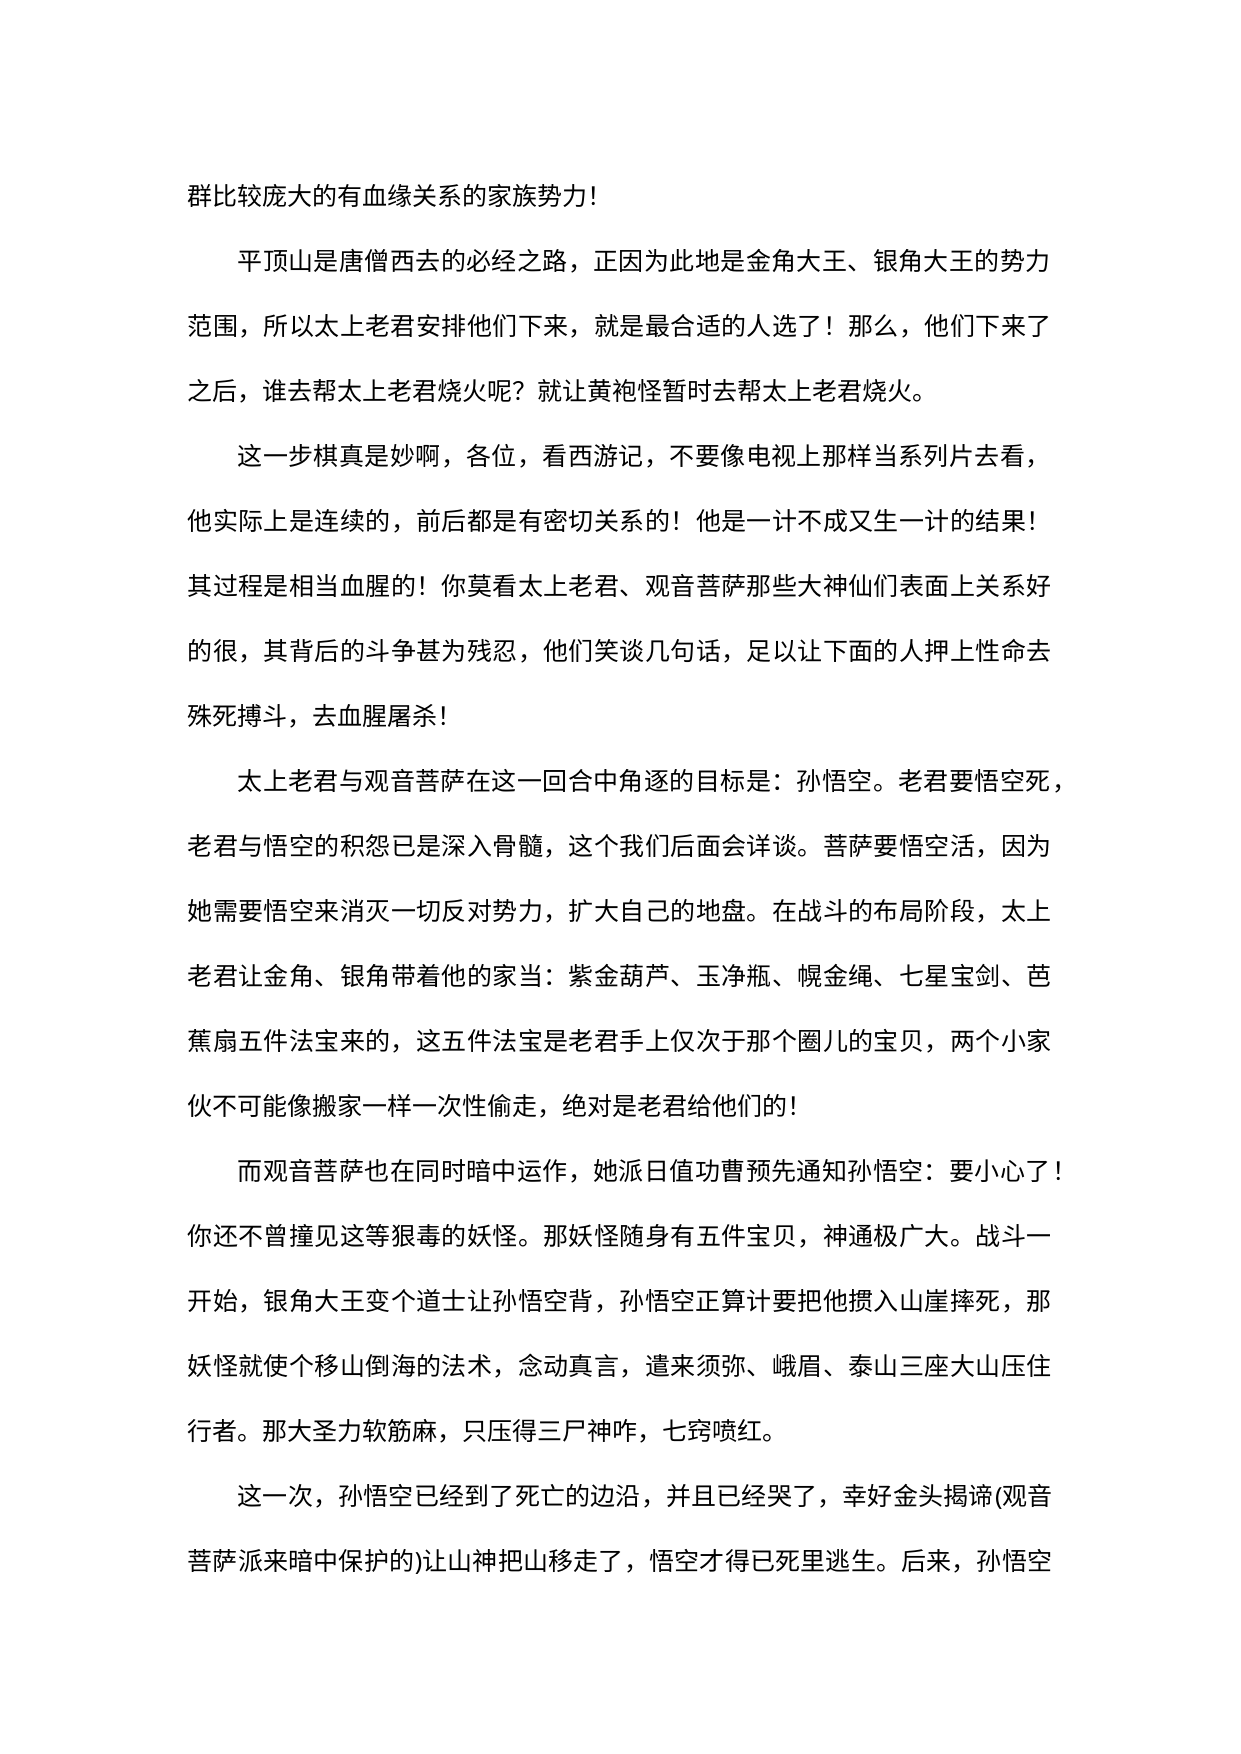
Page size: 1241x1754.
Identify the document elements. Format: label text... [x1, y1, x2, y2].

text 这一次，孙悟空已经到了死亡的边沿，并且已经哭了，幸好金头揭谛(观音菩萨派来暗中保护的)让山神把山移走了，悟空才得已死里逃生。后来，孙悟空被吸到葫芦里，即使不死，也休想出来，他便使了个计又逃跑了。一天经历了两次生死大关，是非常罕见的，不是想要他的命，又是为了什么？！ [187, 1462, 1053, 1592]
text 太上老君与观音菩萨在这一回合中角逐的目标是：孙悟空。老君要悟空死，老君与悟空的积怨已是深入骨髓，这个我们后面会详谈。菩萨要悟空活，因为她需要悟空来消灭一切反对势力，扩大自己的地盘。在战斗的布局阶段，太上老君让金角、银角带着他的家当：紫金葫芦、玉净瓶、幌金绳、七星宝剑、芭蕉扇五件法宝来的，这五件法宝是老君手上仅次于那个圈儿的宝贝，两个小家伙不可能像搬家一样一次性偷走，绝对是老君给他们的！ [187, 747, 1053, 1137]
text 而观音菩萨也在同时暗中运作，她派日值功曹预先通知孙悟空：要小心了！你还不曾撞见这等狠毒的妖怪。那妖怪随身有五件宝贝，神通极广大。战斗一开始，银角大王变个道士让孙悟空背，孙悟空正算计要把他掼入山崖摔死，那妖怪就使个移山倒海的法术，念动真言，遣来须弥、峨眉、泰山三座大山压住行者。那大圣力软筋麻，只压得三尸神咋，七窍喷红。 [187, 1137, 1053, 1462]
text 这一步棋真是妙啊，各位，看西游记，不要像电视上那样当系列片去看，他实际上是连续的，前后都是有密切关系的！他是一计不成又生一计的结果！其过程是相当血腥的！你莫看太上老君、观音菩萨那些大神仙们表面上关系好的很，其背后的斗争甚为残忍，他们笑谈几句话，足以让下面的人押上性命去殊死搏斗，去血腥屠杀！ [187, 422, 1053, 747]
text 平顶山是唐僧西去的必经之路，正因为此地是金角大王、银角大王的势力范围，所以太上老君安排他们下来，就是最合适的人选了！那么，他们下来了之后，谁去帮太上老君烧火呢？就让黄袍怪暂时去帮太上老君烧火。 [187, 227, 1053, 422]
